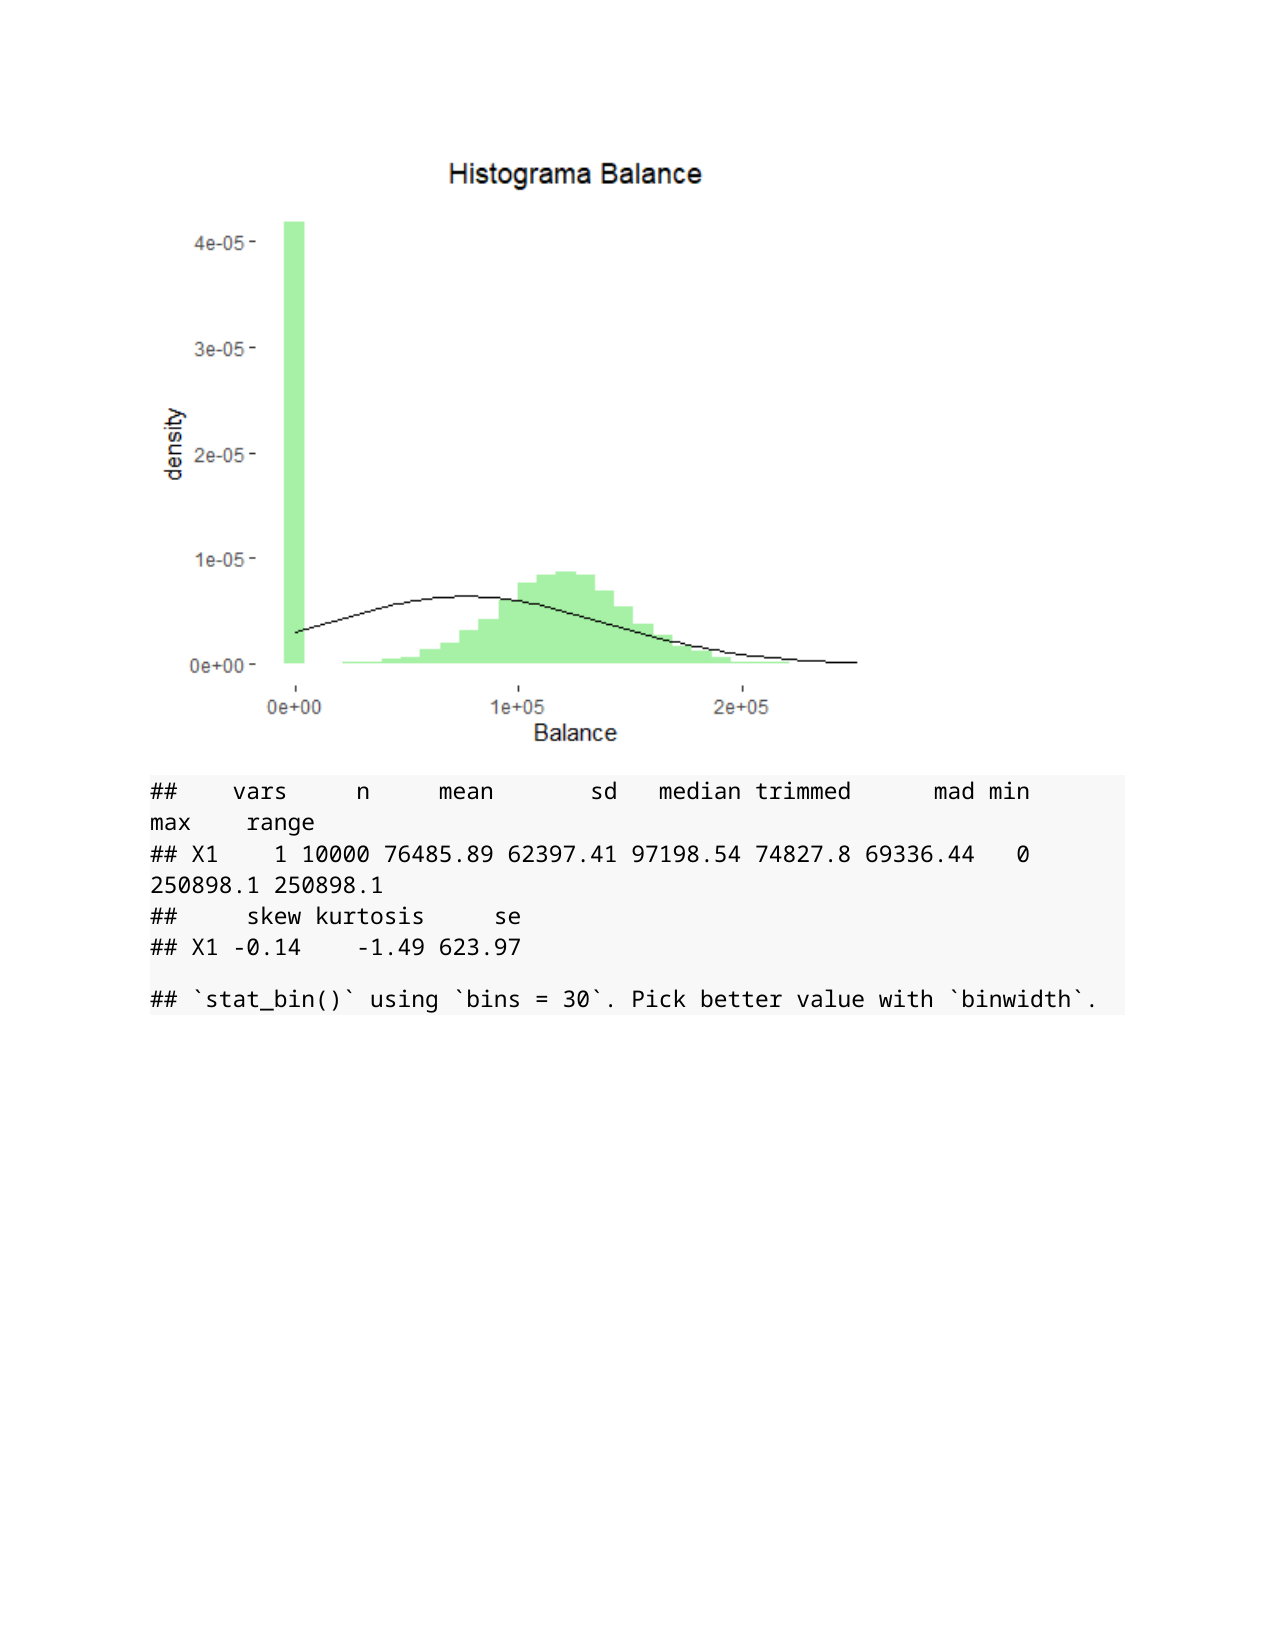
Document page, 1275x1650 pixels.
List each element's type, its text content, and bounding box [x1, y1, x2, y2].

text ## vars n mean sd median trimmed mad min max range ## X1 1 10000 76485.89 62397.41 97198.54 74827.8 69336.44 0 250898.1 250898.1 ## skew kurtosis se ## X1 -0.14 -1.49 623.97 [150, 775, 1125, 963]
text ## `stat_bin()` using `bins = 30`. Pick better value with `binwidth`. [150, 983, 1125, 1015]
picture [150, 150, 908, 757]
